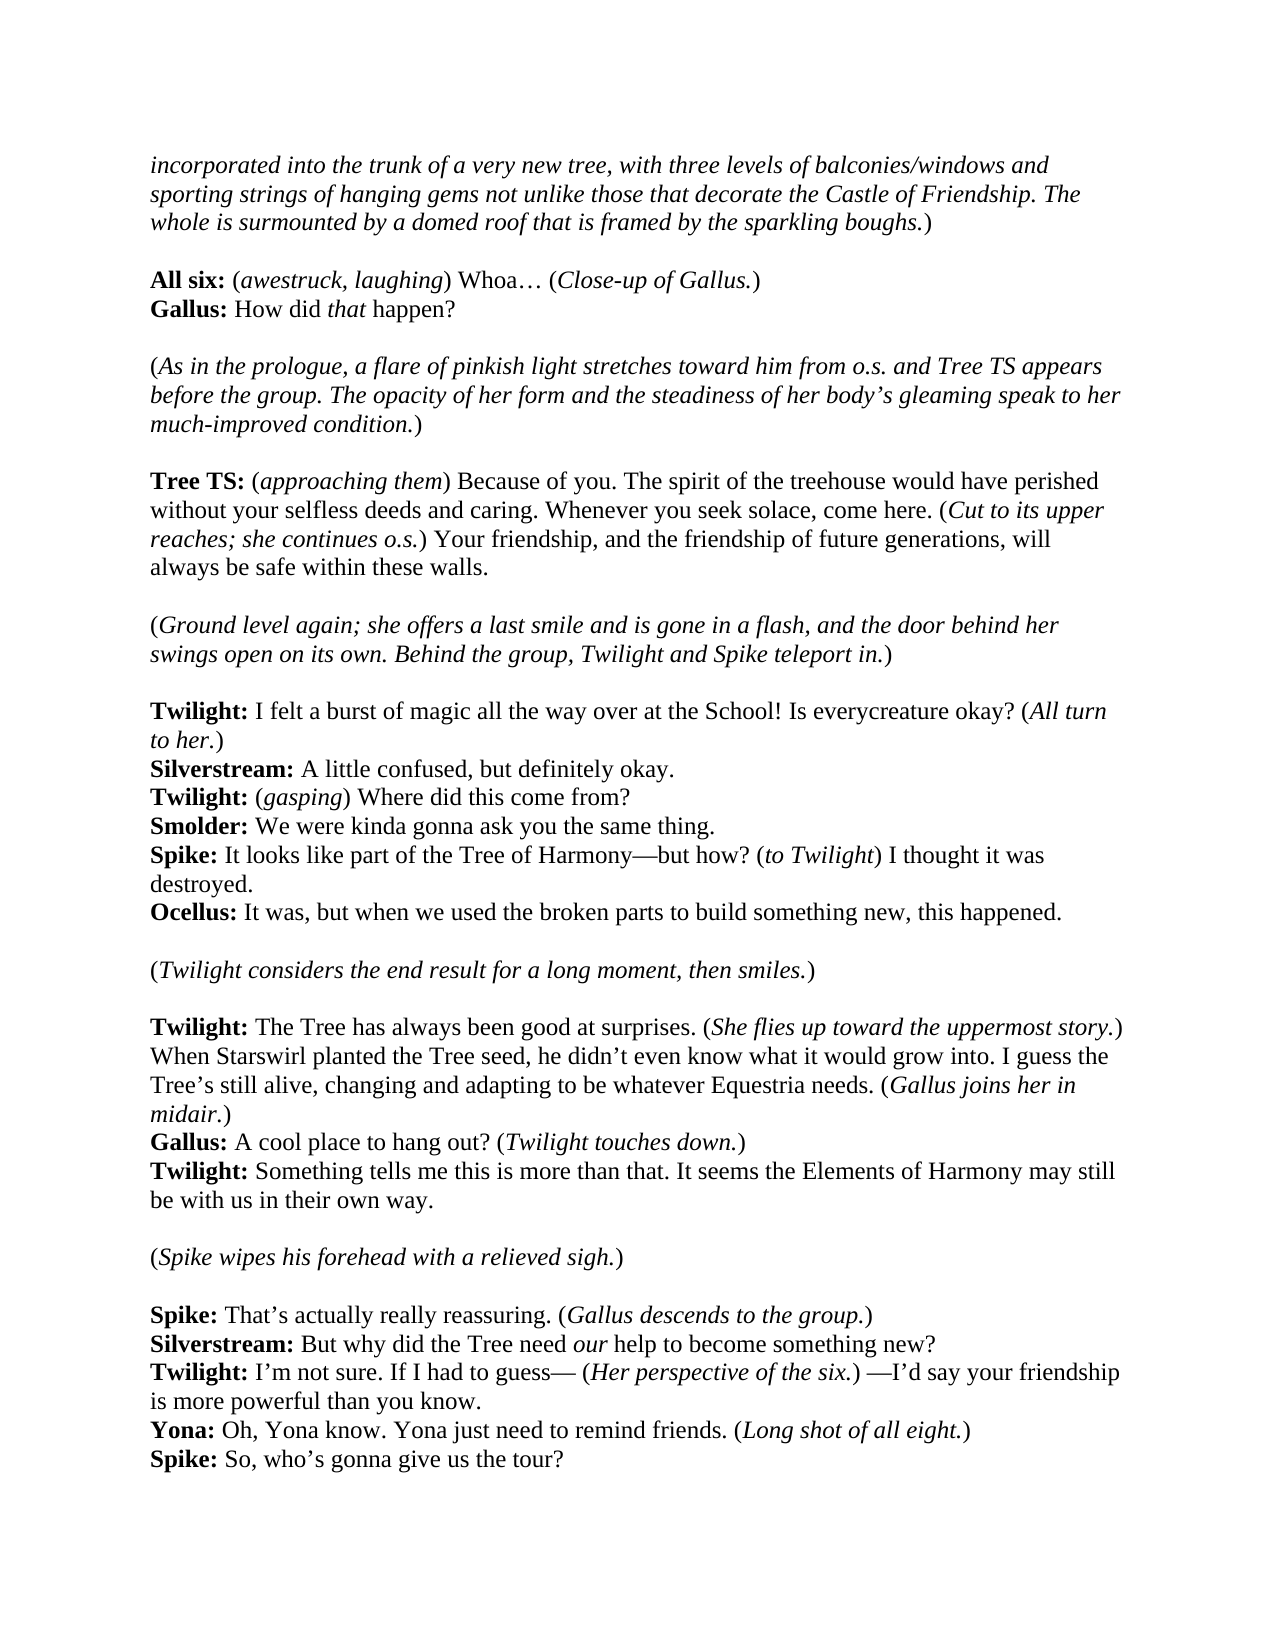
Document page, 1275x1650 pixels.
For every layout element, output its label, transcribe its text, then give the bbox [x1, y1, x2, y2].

text (As in the prologue, a flare of pinkish light stretches toward him from o.s. and Tree TS appears before the group. The opacity of her form and the steadiness of her body’s gleaming speak to her much-improved condition.) [150, 351, 1125, 437]
text All six: (awestruck, laughing) Whoa… (Close-up of Gallus.) [150, 265, 1125, 294]
text Gallus: A cool place to hang out? (Twilight touches down.) [150, 1127, 1125, 1156]
text Twilight: I felt a burst of magic all the way over at the School! Is everycreature okay? (All turn to her.) [150, 696, 1125, 754]
text Spike: It looks like part of the Tree of Harmony—but how? (to Twilight) I thought it was destroyed. [150, 840, 1125, 897]
text Silverstream: A little confused, but definitely okay. [150, 754, 1125, 782]
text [150, 150, 1125, 236]
text Ocellus: It was, but when we used the broken parts to build something new, this happened. [150, 897, 1125, 926]
text Tree TS: (approaching them) Because of you. The spirit of the treehouse would have perished without your selfless deeds and caring. Whenever you seek solace, come here. (Cut to its upper reaches; she continues o.s.) Your friendship, and the friendship of future generations, will always be safe within these walls. [150, 466, 1125, 581]
text Yona: Oh, Yona know. Yona just need to remind friends. (Long shot of all eight.) [150, 1415, 1125, 1444]
text Smolder: We were kinda gonna ask you the same thing. [150, 811, 1125, 840]
text (Ground level again; she offers a last smile and is gone in a flash, and the door behind her swings open on its own. Behind the group, Twilight and Spike teleport in.) [150, 610, 1125, 667]
text Twilight: (gasping) Where did this come from? [150, 782, 1125, 811]
text (Twilight considers the end result for a long moment, then smiles.) [150, 955, 1125, 984]
text Twilight: The Tree has always been good at surprises. (She flies up toward the uppermost story.) When Starswirl planted the Tree seed, he didn’t even know what it would grow into. I guess the Tree’s still alive, changing and adapting to be whatever Equestria needs. (Gallus joins her in midair.) [150, 1012, 1125, 1127]
text (Spike wipes his forehead with a relieved sigh.) [150, 1242, 1125, 1271]
text Silverstream: But why did the Tree need our help to become something new? [150, 1329, 1125, 1357]
text Spike: So, who’s gonna give us the tour? [150, 1444, 1125, 1472]
text Gallus: How did that happen? [150, 294, 1125, 322]
text Twilight: I’m not sure. If I had to guess— (Her perspective of the six.) —I’d say your friendship is more powerful than you know. [150, 1357, 1125, 1415]
text Spike: That’s actually really reassuring. (Gallus descends to the group.) [150, 1300, 1125, 1329]
text Twilight: Something tells me this is more than that. It seems the Elements of Harmony may still be with us in their own way. [150, 1156, 1125, 1214]
